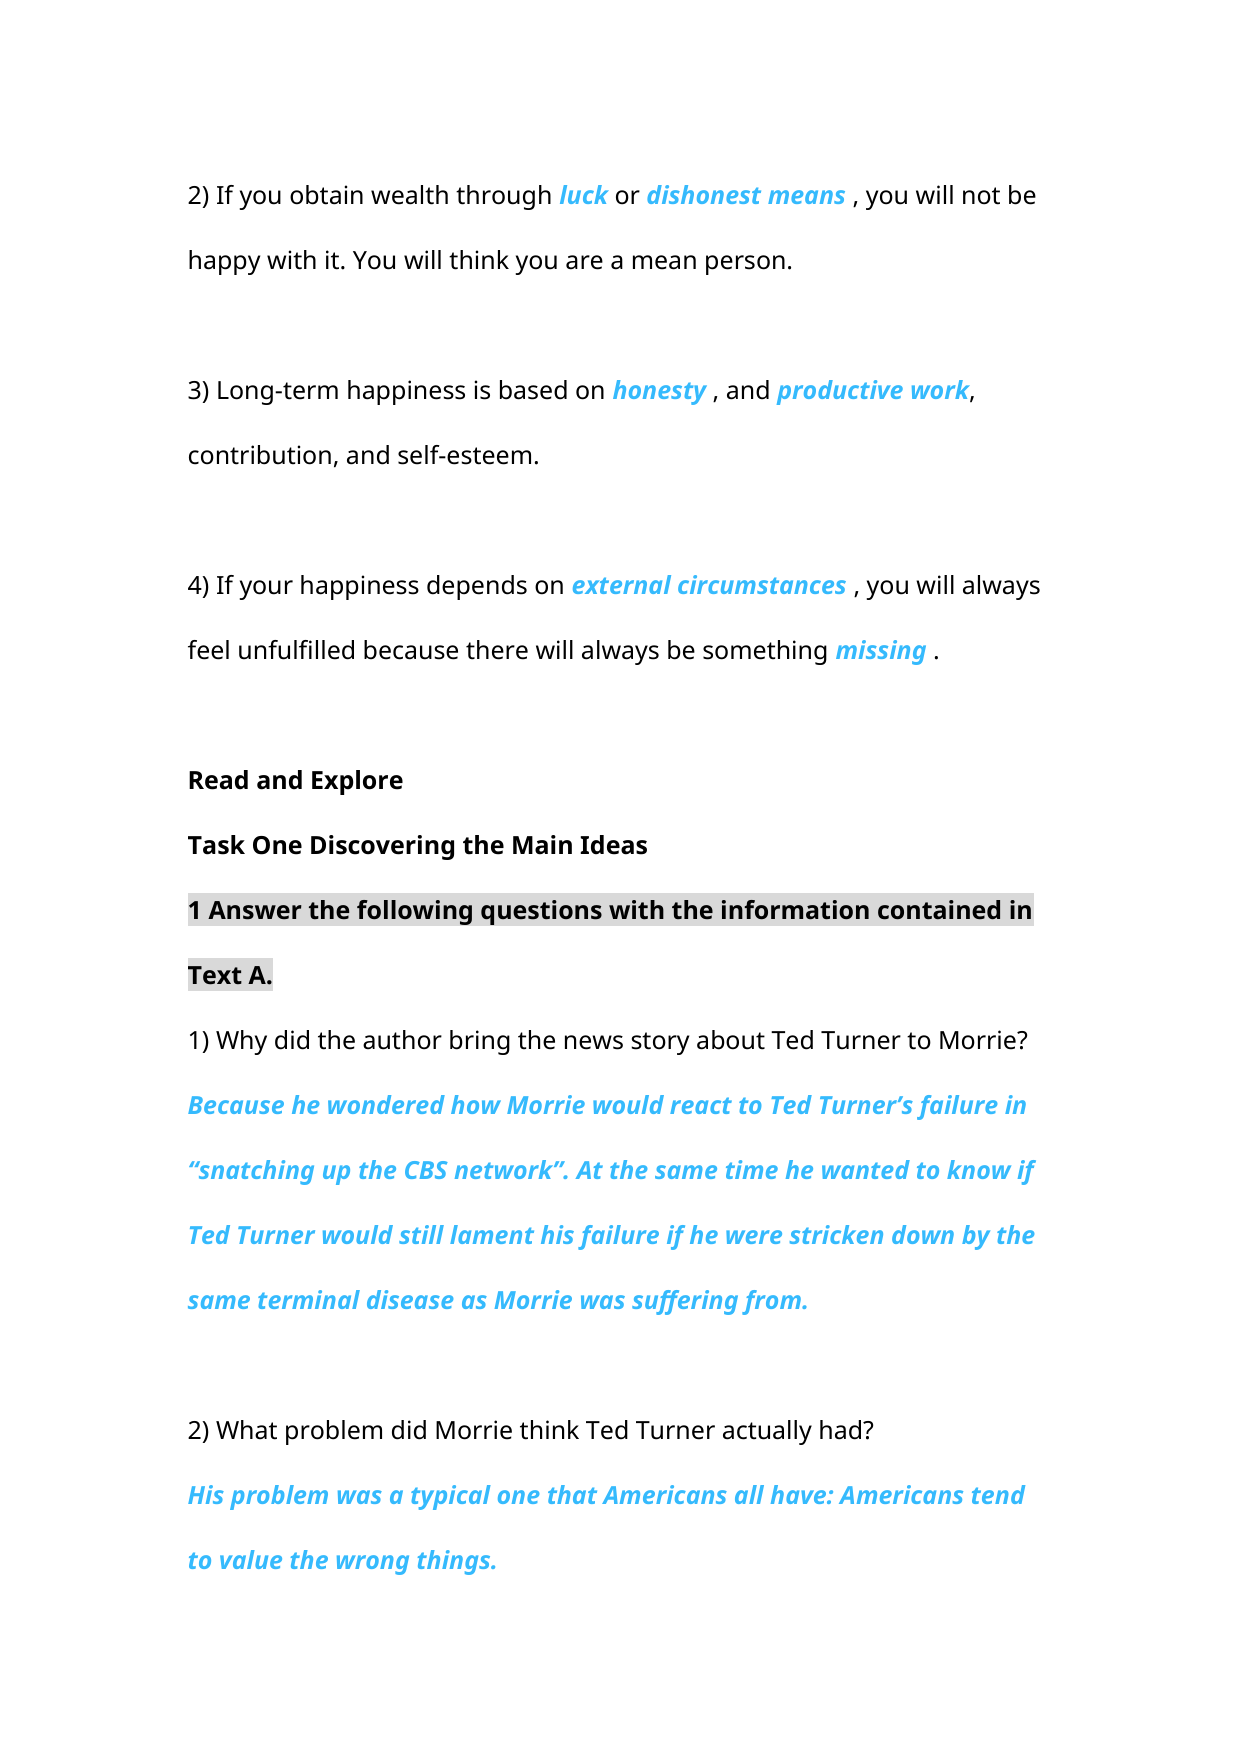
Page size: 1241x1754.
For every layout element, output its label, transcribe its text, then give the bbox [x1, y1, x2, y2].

text 1) Why did the author bring the news story about Ted Turner to Morrie? [187, 1007, 1053, 1072]
text His problem was a typical one that Americans all have: Americans tend to value the wrong things. [187, 1462, 1053, 1592]
text 4) If your happiness depends on external circumstances , you will always feel unfulfilled because there will always be something missing . [187, 552, 1053, 682]
text 3) Long-term happiness is based on honesty , and productive work, contribution, and self-esteem. [187, 357, 1053, 487]
text Because he wondered how Morrie would react to Ted Turner’s failure in “snatching up the CBS network”. At the same time he wanted to know if Ted Turner would still lament his failure if he were stricken down by the same terminal disease as Morrie was suffering from. [187, 1072, 1053, 1332]
text 2) What problem did Morrie think Ted Turner actually had? [187, 1397, 1053, 1462]
text 2) If you obtain wealth through luck or dishonest means , you will not be happy with it. You will think you are a mean person. [187, 162, 1053, 292]
text Read and Explore [187, 747, 1053, 812]
text 1 Answer the following questions with the information contained in Text A. [187, 877, 1053, 1007]
text Task One Discovering the Main Ideas [187, 812, 1053, 877]
